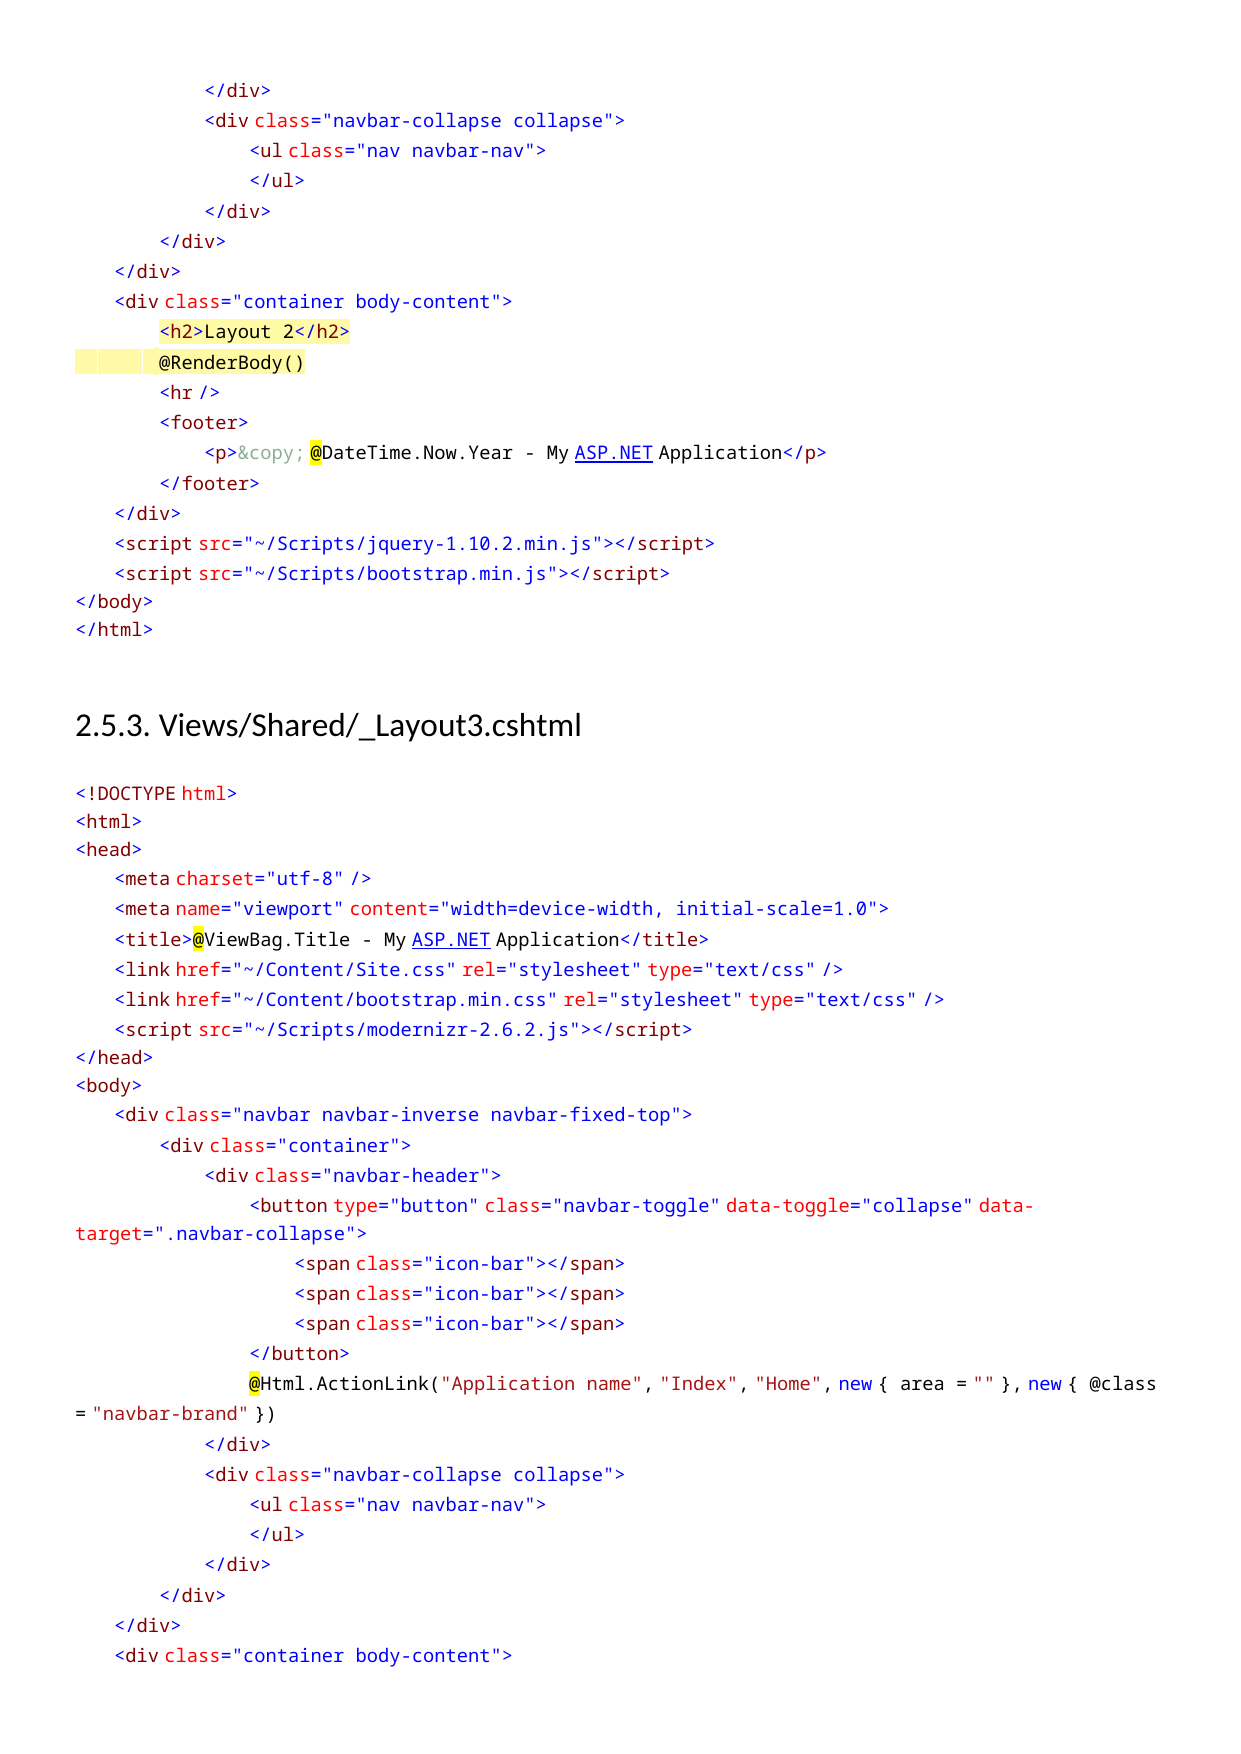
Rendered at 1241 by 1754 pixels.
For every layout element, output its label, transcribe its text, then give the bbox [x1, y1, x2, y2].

text <ul class="nav navbar-nav"> [75, 135, 1165, 163]
text <span class="icon-bar"></span> [75, 1278, 1165, 1306]
text <p>&copy; @DateTime.Now.Year - My ASP.NET Application</p> [75, 437, 1165, 466]
text </div> [75, 226, 1165, 254]
text <div class="container body-content"> [75, 286, 1165, 314]
text <ul class="nav navbar-nav"> [75, 1489, 1165, 1517]
text <footer> [75, 407, 1165, 435]
text </div> [75, 1610, 1165, 1638]
text <script src="~/Scripts/jquery-1.10.2.min.js"></script> [75, 528, 1165, 556]
text <link href="~/Content/bootstrap.min.css" rel="stylesheet" type="text/css" /> [75, 984, 1165, 1012]
text <head> [75, 836, 1165, 861]
text </ul> [75, 166, 1165, 194]
text <!DOCTYPE html> [75, 778, 1165, 806]
text <div class="navbar-collapse collapse"> [75, 1459, 1165, 1487]
text @Html.ActionLink("Application name", "Index", "Home", new { area = "" }, new { @class = "navbar-brand" }) [75, 1368, 1165, 1427]
text <meta charset="utf-8" /> [75, 863, 1165, 891]
text </div> [75, 75, 1165, 103]
text </div> [75, 1549, 1165, 1578]
text <span class="icon-bar"></span> [75, 1308, 1165, 1336]
text </div> [75, 256, 1165, 284]
text </div> [75, 1580, 1165, 1608]
text <button type="button" class="navbar-toggle" data-toggle="collapse" data-target=".navbar-collapse"> [75, 1190, 1165, 1246]
text </footer> [75, 468, 1165, 496]
text @RenderBody() [159, 347, 1165, 375]
text <title>@ViewBag.Title - My ASP.NET Application</title> [75, 924, 1165, 952]
text </ul> [75, 1519, 1165, 1547]
text <div class="navbar-collapse collapse"> [75, 105, 1165, 133]
text </div> [75, 498, 1165, 526]
text </button> [75, 1338, 1165, 1366]
text </html> [75, 616, 1165, 642]
text <div class="navbar-header"> [75, 1160, 1165, 1188]
text <html> [75, 808, 1165, 834]
text </div> [75, 1429, 1165, 1457]
text <body> [75, 1072, 1165, 1098]
text <h2>Layout 2</h2> [75, 317, 1165, 345]
text <link href="~/Content/Site.css" rel="stylesheet" type="text/css" /> [75, 954, 1165, 982]
text </div> [75, 196, 1165, 224]
text <div class="container"> [75, 1130, 1165, 1158]
text <span class="icon-bar"></span> [75, 1248, 1165, 1276]
text </head> [75, 1044, 1165, 1070]
text <script src="~/Scripts/modernizr-2.6.2.js"></script> [75, 1014, 1165, 1042]
text <script src="~/Scripts/bootstrap.min.js"></script> [75, 558, 1165, 586]
text <div class="navbar navbar-inverse navbar-fixed-top"> [75, 1099, 1165, 1128]
text <div class="container body-content"> [75, 1640, 1165, 1668]
text <meta name="viewport" content="width=device-width, initial-scale=1.0"> [75, 893, 1165, 922]
text <hr /> [75, 377, 1165, 405]
text 2.5.3. Views/Shared/_Layout3.cshtml [75, 704, 1165, 745]
text </body> [75, 588, 1165, 614]
